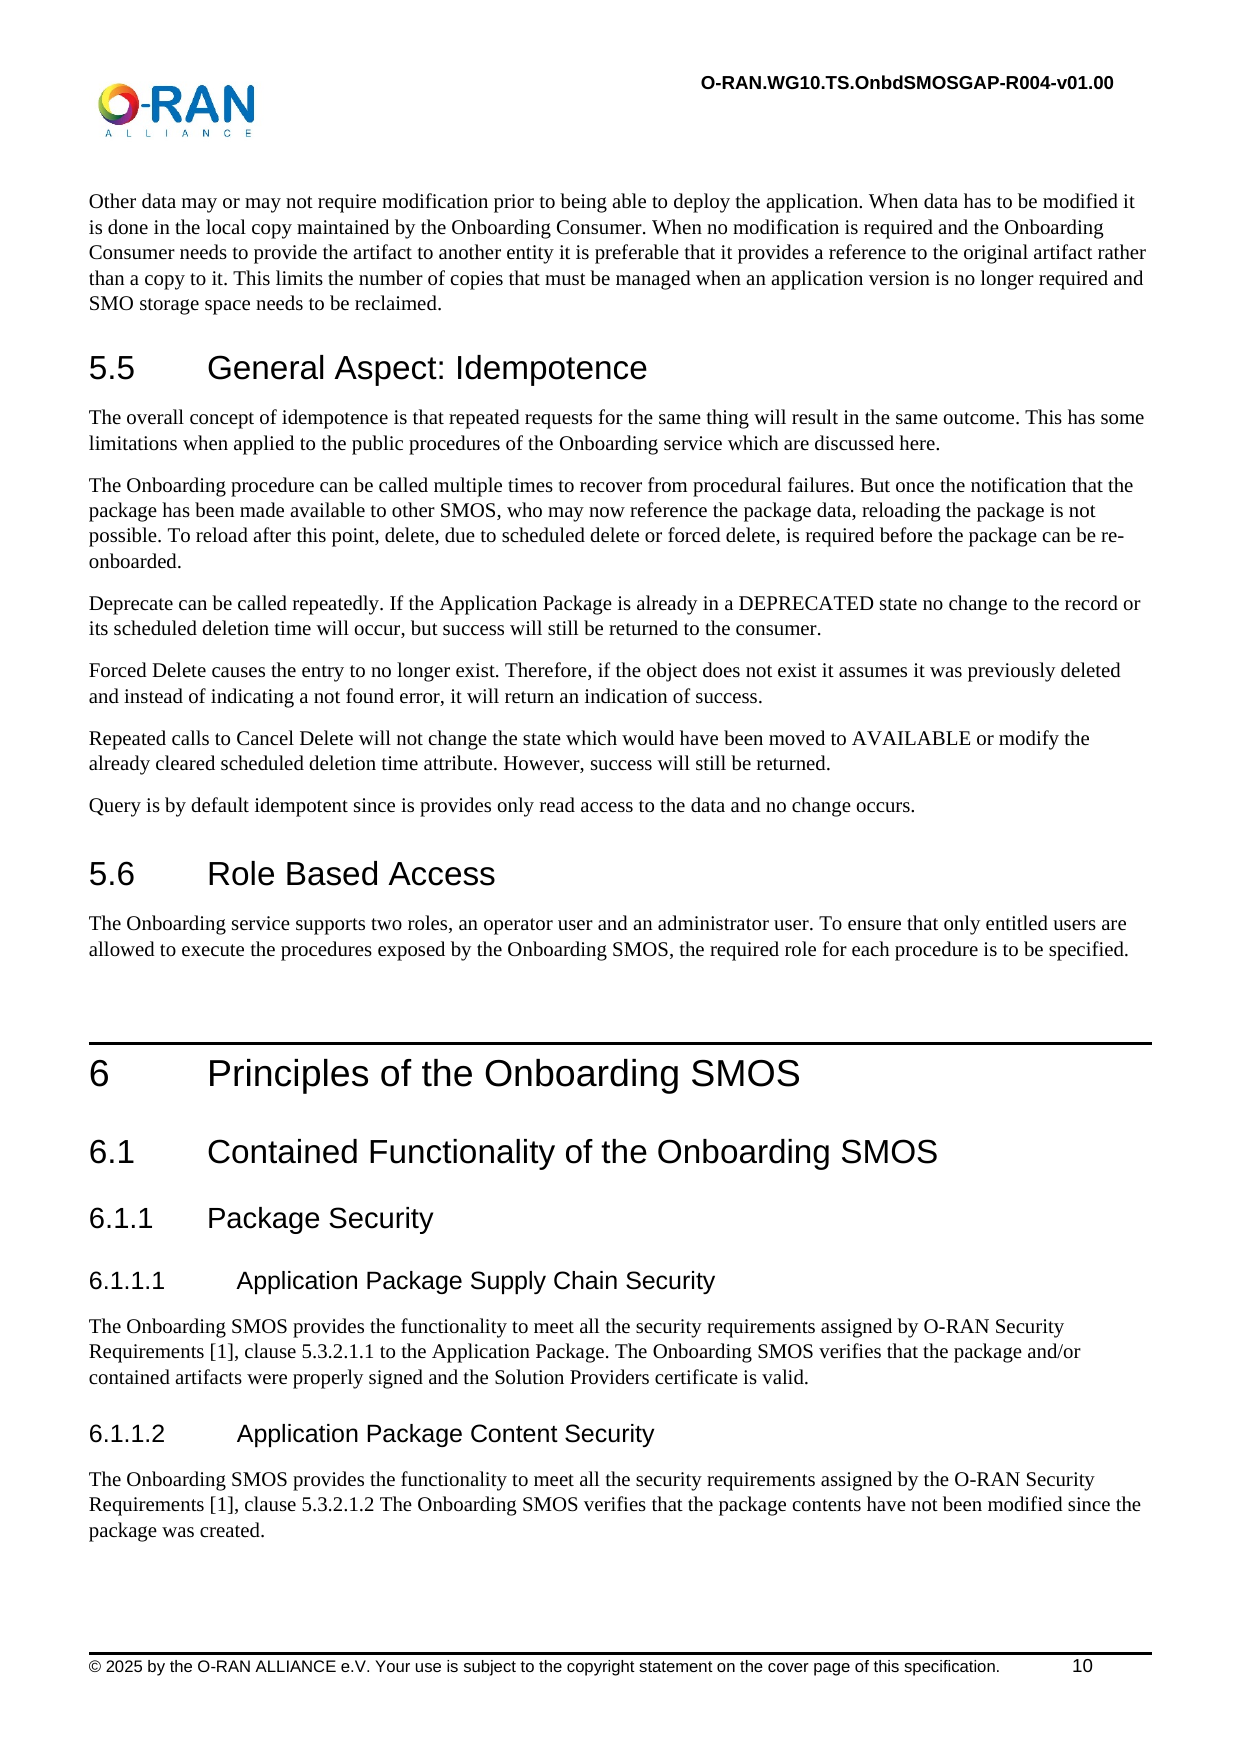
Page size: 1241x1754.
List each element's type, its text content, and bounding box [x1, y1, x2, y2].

text Other data may or may not require modification prior to being able to deploy the application. When data has to be modified it is done in the local copy maintained by the Onboarding Consumer. When no modification is required and the Onboarding Consumer needs to provide the artifact to another entity it is preferable that it provides a reference to the original artifact rather than a copy to it. This limits the number of copies that must be managed when an application version is no longer required and SMO storage space needs to be reclaimed. [89, 189, 1152, 315]
subtitle 5.5 General Aspect: Idempotence [89, 348, 1152, 386]
text Query is by default idempotent since is provides only read access to the data and no change occurs. [89, 793, 1152, 817]
text The Onboarding procedure can be called multiple times to recover from procedural failures. But once the notification that the package has been made available to other SMOS, who may now reference the package data, reloading the package is not possible. To reload after this point, delete, due to scheduled delete or forced delete, is required before the package can be re-onboarded. [89, 472, 1152, 573]
text Deprecate can be called repeatedly. If the Application Package is already in a DEPRECATED state no change to the record or its scheduled deletion time will occur, but success will still be returned to the consumer. [89, 591, 1152, 640]
subtitle 6 Principles of the Onboarding SMOS [89, 1045, 1152, 1094]
text Repeated calls to Cancel Delete will not change the state which would have been moved to AVAILABLE or modify the already cleared scheduled deletion time attribute. However, success will still be returned. [89, 726, 1152, 775]
text The Onboarding SMOS provides the functionality to meet all the security requirements assigned by the O-RAN Security Requirements [1], clause 5.3.2.1.2 The Onboarding SMOS verifies that the package contents have not been modified since the package was created. [89, 1467, 1152, 1542]
subtitle 5.6 Role Based Access [89, 854, 1152, 893]
text The Onboarding SMOS provides the functionality to meet all the security requirements assigned by O-RAN Security Requirements [1], clause 5.3.2.1.1 to the Application Package. The Onboarding SMOS verifies that the package and/or contained artifacts were properly signed and the Solution Providers certificate is valid. [89, 1314, 1152, 1389]
subtitle 6.1 Contained Functionality of the Onboarding SMOS [89, 1132, 1152, 1170]
subtitle 6.1.1 Package Security [89, 1201, 1152, 1235]
text The Onboarding service supports two roles, an operator user and an administrator user. To ensure that only entitled users are allowed to execute the procedures exposed by the Onboarding SMOS, the required role for each procedure is to be specified. [89, 911, 1152, 961]
text Forced Delete causes the entry to no longer exist. Therefore, if the object does not exist it assumes it was previously deleted and instead of indicating a not found error, it will return an indication of success. [89, 658, 1152, 708]
subtitle 6.1.1.1 Application Package Supply Chain Security [89, 1266, 1152, 1295]
text The overall concept of idempotence is that repeated requests for the same thing will result in the same outcome. This has some limitations when applied to the public procedures of the Onboarding service which are discussed here. [89, 405, 1152, 454]
picture [88, 70, 268, 148]
subtitle 6.1.1.2 Application Package Content Security [89, 1419, 1152, 1448]
